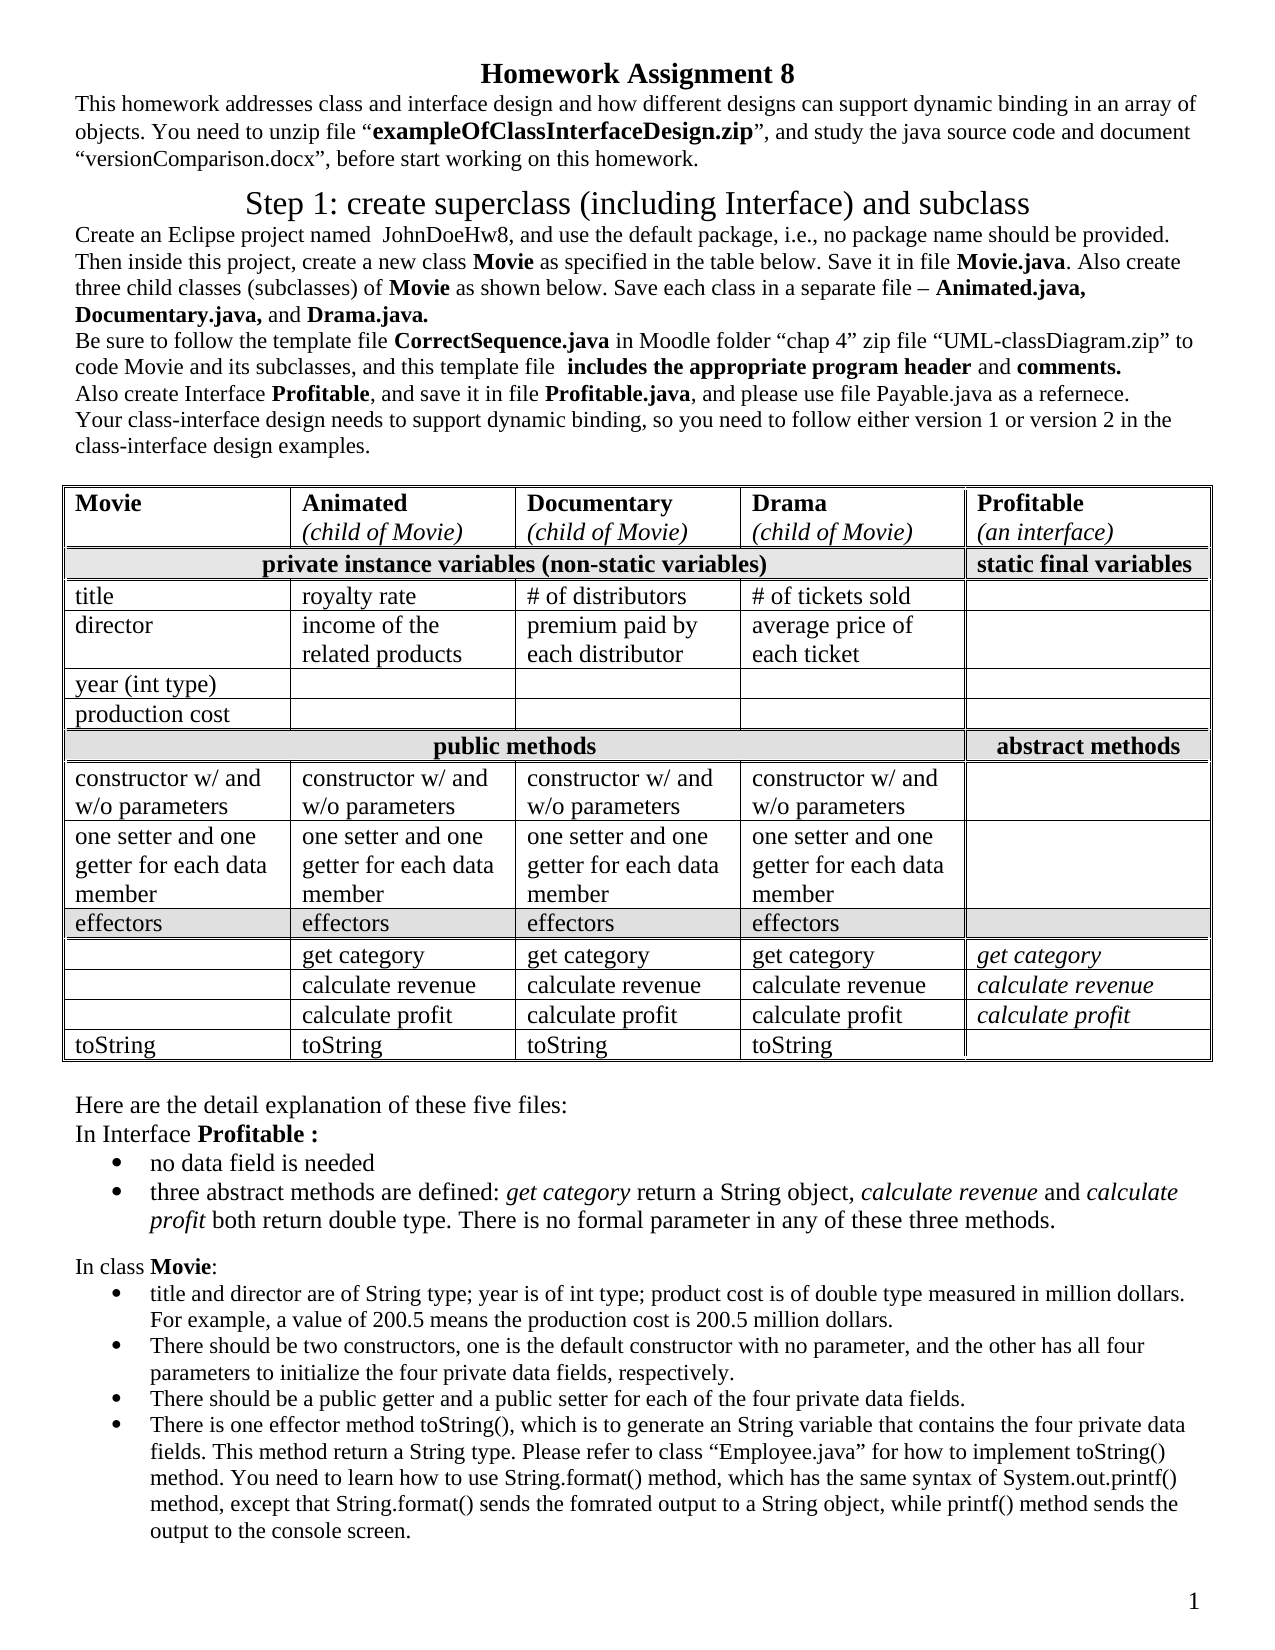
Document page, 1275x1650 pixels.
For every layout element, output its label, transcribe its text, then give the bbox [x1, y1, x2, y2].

table_cell get category [966, 937, 1211, 969]
table_cell year (int type) [65, 669, 290, 698]
table_cell abstract methods [967, 728, 1210, 759]
text In Interface Profitable : [75, 1119, 1200, 1148]
table_cell [967, 909, 1210, 937]
table_cell [966, 1030, 1210, 1058]
table_cell effectors [741, 909, 964, 937]
table_cell constructor w/ and w/o parameters [741, 763, 964, 820]
text Your class-interface design needs to support dynamic binding, so you need to follow either version 1 or version 2 in the class-interface design examples. [75, 406, 1200, 459]
list three abstract methods are defined: get category return a String object, calculate revenue and calculate profit both return double type. There is no formal parameter in any of these three methods. [112, 1177, 1200, 1234]
table_cell calculate revenue [967, 970, 1210, 999]
table_cell one setter and one getter for each data member [516, 821, 740, 907]
table_cell toString [516, 1030, 740, 1058]
table_cell constructor w/ and w/o parameters [516, 763, 740, 820]
table_cell calculate revenue [516, 970, 740, 999]
table_cell public methods [65, 728, 964, 759]
table_header Profitable (an interface) [966, 488, 1210, 546]
table_cell calculate revenue [291, 970, 515, 999]
table_cell get category [741, 940, 964, 969]
table_header Animated (child of Movie) [291, 488, 515, 546]
text Create an Eclipse project named JohnDoeHw8, and use the default package, i.e., no package name should be provided. Then inside this project, create a new class Movie as specified in the table below. Save it in file Movie.java. Also create three child classes (subclasses) of Movie as shown below. Save each class in a separate file – Animated.java, Documentary.java, and Drama.java. [75, 222, 1200, 327]
text Here are the detail explanation of these five files: [75, 1090, 1200, 1119]
table_cell constructor w/ and w/o parameters [291, 763, 515, 820]
table_cell [967, 669, 1210, 698]
table_cell [967, 611, 1210, 668]
table_cell calculate profit [291, 1000, 515, 1029]
table_cell average price of each ticket [741, 611, 964, 668]
table_cell [741, 699, 964, 728]
table_cell [65, 1000, 290, 1029]
table_cell calculate revenue [741, 970, 964, 999]
list no data field is needed [112, 1148, 1200, 1177]
table_cell get category [516, 940, 740, 969]
text Also create Interface Profitable, and save it in file Profitable.java, and please use file Payable.java as a refernece. [75, 380, 1200, 406]
table_cell effectors [516, 909, 740, 937]
table_cell director [65, 611, 290, 668]
table_cell premium paid by each distributor [516, 611, 740, 668]
table_cell [967, 821, 1210, 907]
table_cell toString [291, 1030, 515, 1058]
table_header Drama (child of Movie) [741, 486, 966, 546]
table_cell calculate profit [967, 1000, 1210, 1029]
text Step 1: create superclass (including Interface) and subclass [75, 183, 1200, 222]
text Be sure to follow the template file CorrectSequence.java in Moodle folder “chap 4” zip file “UML-classDiagram.zip” to code Movie and its subclasses, and this template file includes the appropriate program header and comments. [75, 327, 1200, 380]
table_cell calculate profit [516, 1000, 740, 1029]
table_cell # of distributors [516, 581, 740, 609]
table_cell toString [65, 1030, 290, 1058]
table_cell effectors [291, 909, 515, 937]
table_cell [516, 669, 740, 698]
table_cell effectors [65, 909, 290, 937]
list There is one effector method toString(), which is to generate an String variable that contains the four private data fields. This method return a String type. Please refer to class “Employee.java” for how to implement toString() method. You need to learn how to use String.format() method, which has the same syntax of System.out.printf() method, except that String.format() sends the fomrated output to a String object, while printf() method sends the output to the console screen. [112, 1411, 1200, 1543]
list title and director are of String type; year is of int type; product cost is of double type measured in million dollars. For example, a value of 200.5 means the production cost is 200.5 million dollars. [112, 1279, 1200, 1332]
text Homework Assignment 8 [75, 56, 1200, 90]
table_cell private instance variables (non-static variables) [65, 546, 964, 578]
list There should be a public getter and a public setter for each of the four private data fields. [112, 1385, 1200, 1411]
table_cell constructor w/ and w/o parameters [65, 760, 290, 820]
table_cell [967, 578, 1210, 609]
table_cell income of the related products [291, 611, 515, 668]
table_cell [291, 699, 515, 728]
table_cell [64, 937, 290, 969]
table_cell [516, 699, 740, 728]
table_cell one setter and one getter for each data member [65, 821, 290, 907]
table_header Documentary (child of Movie) [516, 488, 740, 546]
table_cell calculate profit [741, 1000, 964, 1029]
table_cell production cost [65, 699, 290, 728]
table_cell title [65, 578, 290, 609]
table_cell [967, 699, 1210, 728]
table_cell [741, 669, 964, 698]
list There should be two constructors, one is the default constructor with no parameter, and the other has all four parameters to initialize the four private data fields, respectively. [112, 1332, 1200, 1385]
table_cell # of tickets sold [741, 581, 964, 609]
table_cell royalty rate [291, 581, 515, 609]
table_cell one setter and one getter for each data member [291, 821, 515, 907]
table_cell [291, 669, 515, 698]
text In class Movie: [75, 1253, 1200, 1279]
table_header Movie [65, 488, 290, 546]
text This homework addresses class and interface design and how different designs can support dynamic binding in an array of objects. You need to unzip file “exampleOfClassInterfaceDesign.zip”, and study the java source code and document “versionComparison.docx”, before start working on this homework. [75, 90, 1200, 171]
table_cell [967, 760, 1210, 820]
table_cell toString [741, 1030, 966, 1058]
table_cell one setter and one getter for each data member [741, 821, 964, 907]
table_cell static final variables [967, 546, 1210, 578]
table_cell [65, 970, 290, 999]
table_cell get category [291, 940, 515, 969]
